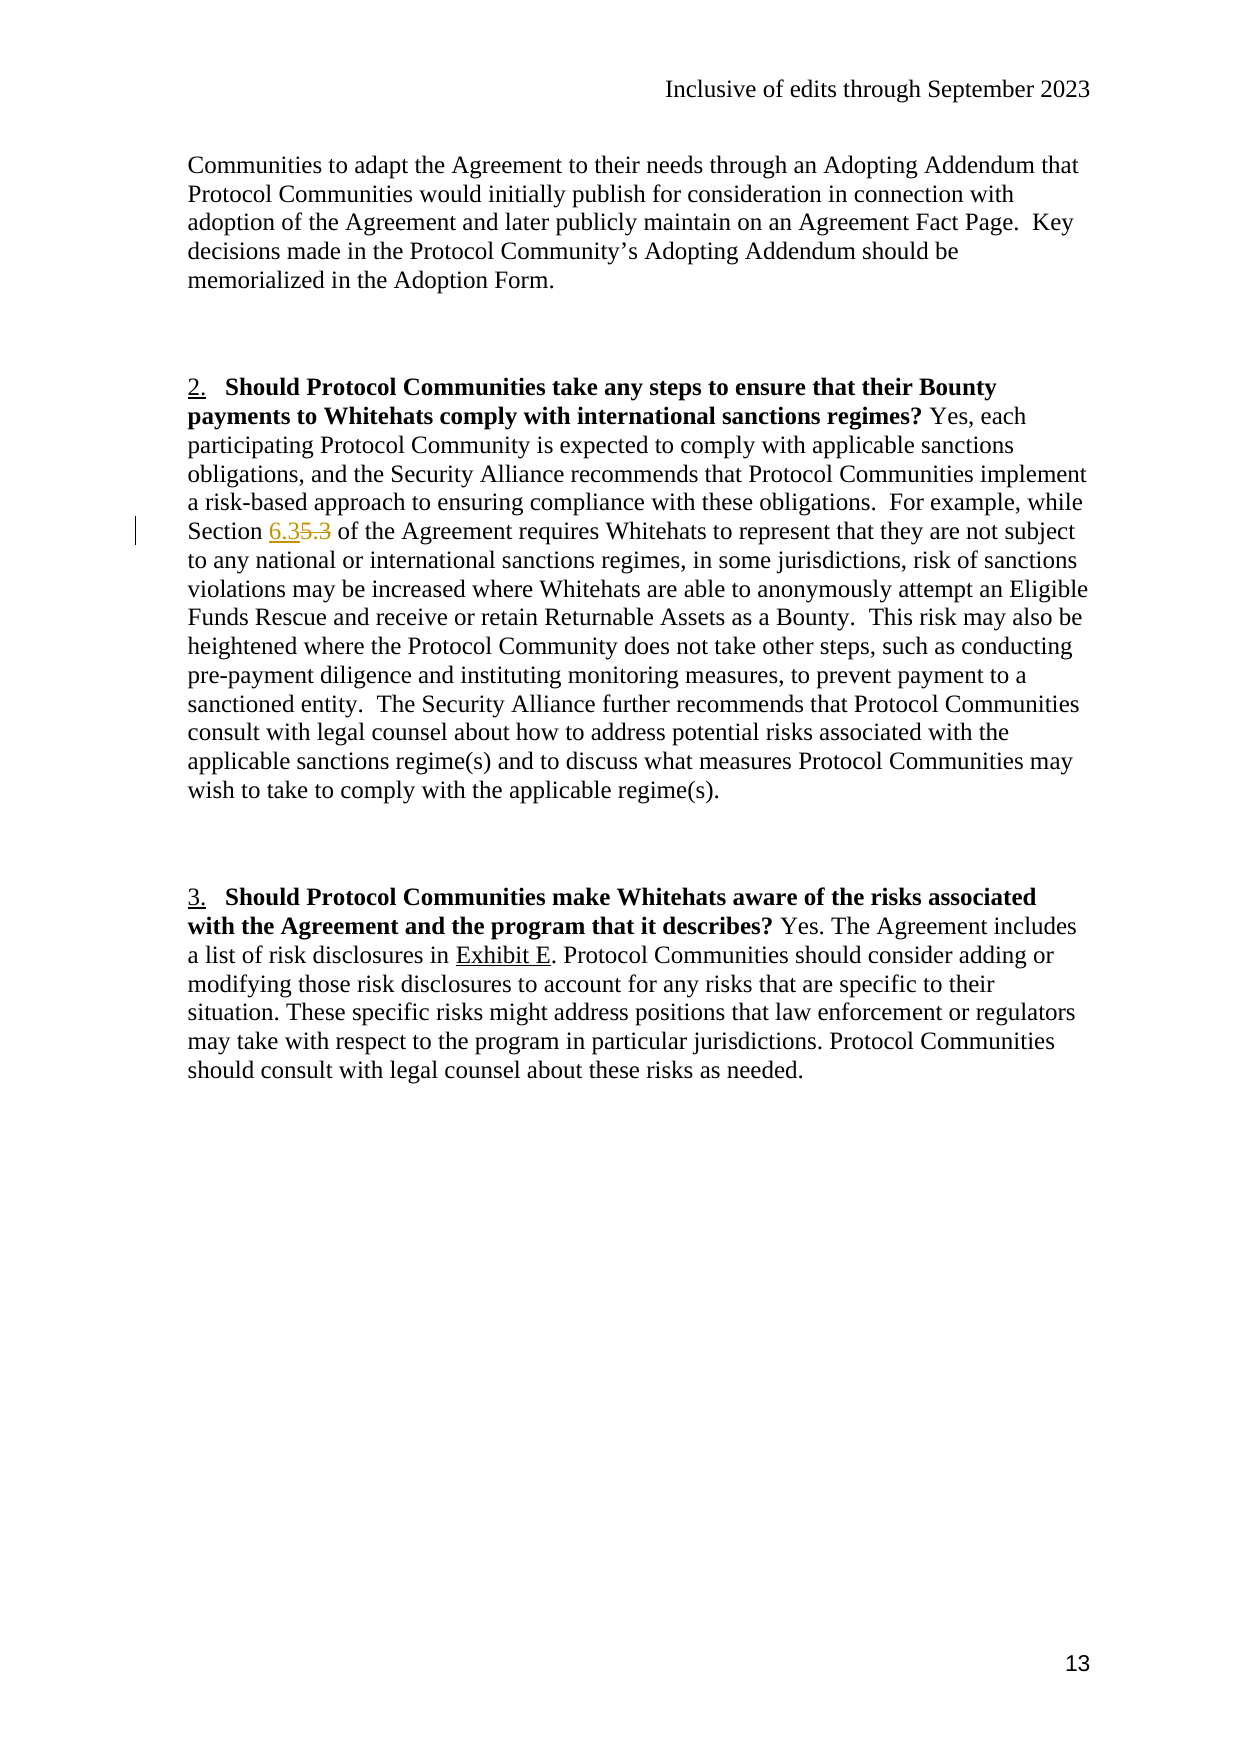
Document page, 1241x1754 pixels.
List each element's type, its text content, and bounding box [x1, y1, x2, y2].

text 3. Should Protocol Communities make Whitehats aware of the risks associated with the Agreement and the program that it describes? Yes. The Agreement includes a list of risk disclosures in Exhibit E. Protocol Communities should consider adding or modifying those risk disclosures to account for any risks that are specific to their situation. These specific risks might address positions that law enforcement or regulators may take with respect to the program in particular jurisdictions. Protocol Communities should consult with legal counsel about these risks as needed. [187, 882, 1090, 1084]
text 2. Should Protocol Communities take any steps to ensure that their Bounty payments to Whitehats comply with international sanctions regimes? Yes, each participating Protocol Community is expected to comply with applicable sanctions obligations, and the Security Alliance recommends that Protocol Communities implement a risk-based approach to ensuring compliance with these obligations. For example, while Section of the Agreement requires Whitehats to represent that they are not subject to any national or international sanctions regimes, in some jurisdictions, risk of sanctions violations may be increased where Whitehats are able to anonymously attempt an Eligible Funds Rescue and receive or retain Returnable Assets as a Bounty. This risk may also be heightened where the Protocol Community does not take other steps, such as conducting pre-payment diligence and instituting monitoring measures, to prevent payment to a sanctioned entity. The Security Alliance further recommends that Protocol Communities consult with legal counsel about how to address potential risks associated with the applicable sanctions regime(s) and to discuss what measures Protocol Communities may wish to take to comply with the applicable regime(s). [187, 372, 1090, 804]
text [187, 150, 1090, 294]
